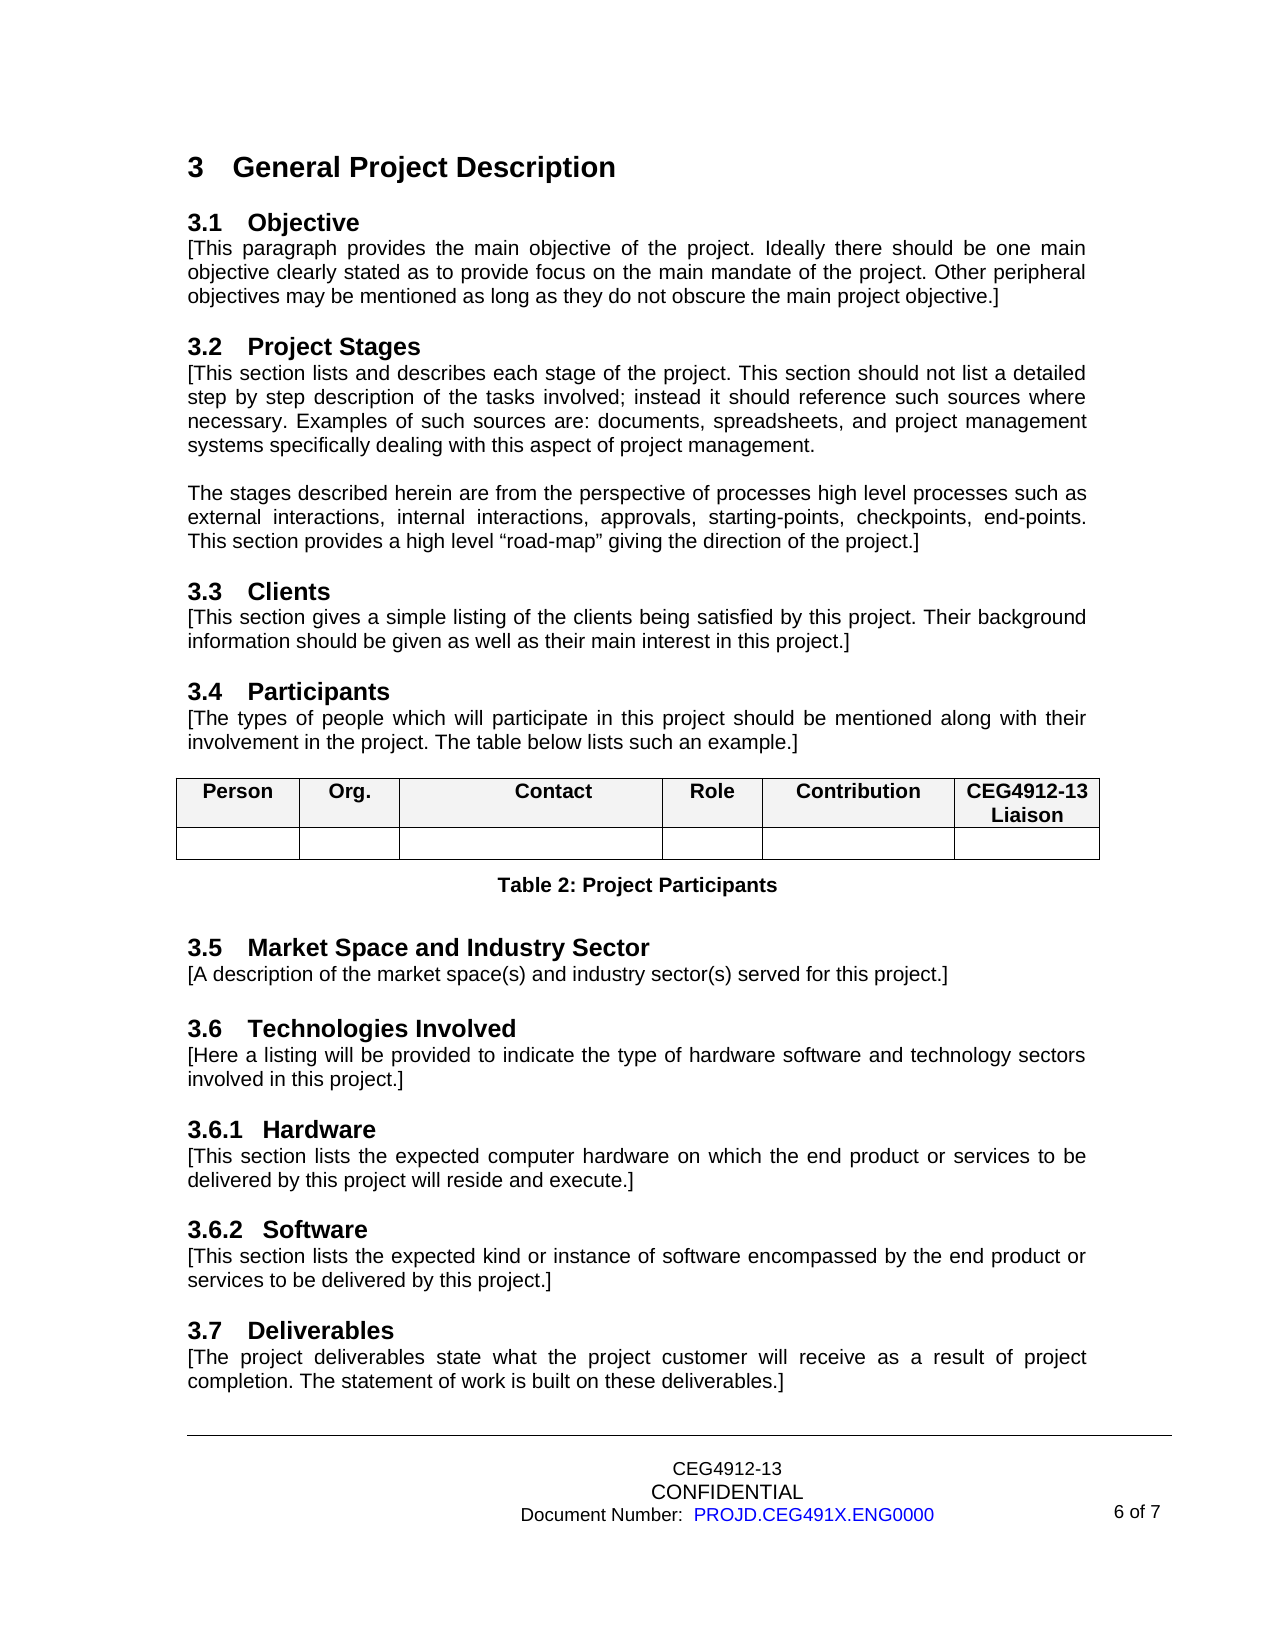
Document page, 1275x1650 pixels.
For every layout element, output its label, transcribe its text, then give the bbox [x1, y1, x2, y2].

subtitle Software [187, 1216, 1088, 1244]
subtitle Objective [187, 207, 1088, 236]
subtitle Deliverables [187, 1316, 1088, 1345]
text [A description of the market space(s) and industry sector(s) served for this project.] [187, 962, 1088, 986]
table_cell [663, 828, 762, 859]
text [This section lists the expected kind or instance of software encompassed by the end product or services to be delivered by this project.] [187, 1244, 1088, 1292]
table_cell [763, 828, 954, 859]
text [This paragraph provides the main objective of the project. Ideally there should be one main objective clearly stated as to provide focus on the main mandate of the project. Other peripheral objectives may be mentioned as long as they do not obscure the main project objective.] [187, 236, 1088, 308]
table_cell [177, 828, 299, 859]
table_header Role [663, 779, 762, 827]
table_cell [300, 828, 399, 859]
table_cell [400, 828, 662, 859]
text [This section lists the expected computer hardware on which the end product or services to be delivered by this project will reside and execute.] [187, 1144, 1088, 1192]
table_cell [955, 828, 1099, 859]
subtitle Project Stages [187, 332, 1088, 361]
table_header Org. [300, 779, 399, 827]
subtitle Market Space and Industry Sector [187, 933, 1088, 962]
table_header Person [177, 779, 299, 827]
subtitle Hardware [187, 1115, 1088, 1144]
table_header Contact [400, 779, 662, 827]
subtitle Participants [187, 677, 1088, 706]
text The stages described herein are from the perspective of processes high level processes such as external interactions, internal interactions, approvals, starting-points, checkpoints, end-points. This section provides a high level “road-map” giving the direction of the project.] [187, 481, 1088, 552]
text [The project deliverables state what the project customer will receive as a result of project completion. The statement of work is built on these deliverables.] [187, 1345, 1088, 1393]
text [Here a listing will be provided to indicate the type of hardware software and technology sectors involved in this project.] [187, 1043, 1088, 1091]
subtitle Technologies Involved [187, 1014, 1088, 1043]
table_header Contribution [763, 779, 954, 827]
subtitle Clients [187, 576, 1088, 605]
subtitle General Project Description [187, 150, 1088, 183]
table_header CEG4912-13 Liaison [955, 779, 1099, 827]
text [This section lists and describes each stage of the project. This section should not list a detailed step by step description of the tasks involved; instead it should reference such sources where necessary. Examples of such sources are: documents, spreadsheets, and project management systems specifically dealing with this aspect of project management. [187, 361, 1088, 457]
text [This section gives a simple listing of the clients being satisfied by this project. Their background information should be given as well as their main interest in this project.] [187, 605, 1088, 653]
text [The types of people which will participate in this project should be mentioned along with their involvement in the project. The table below lists such an example.] [187, 706, 1088, 754]
